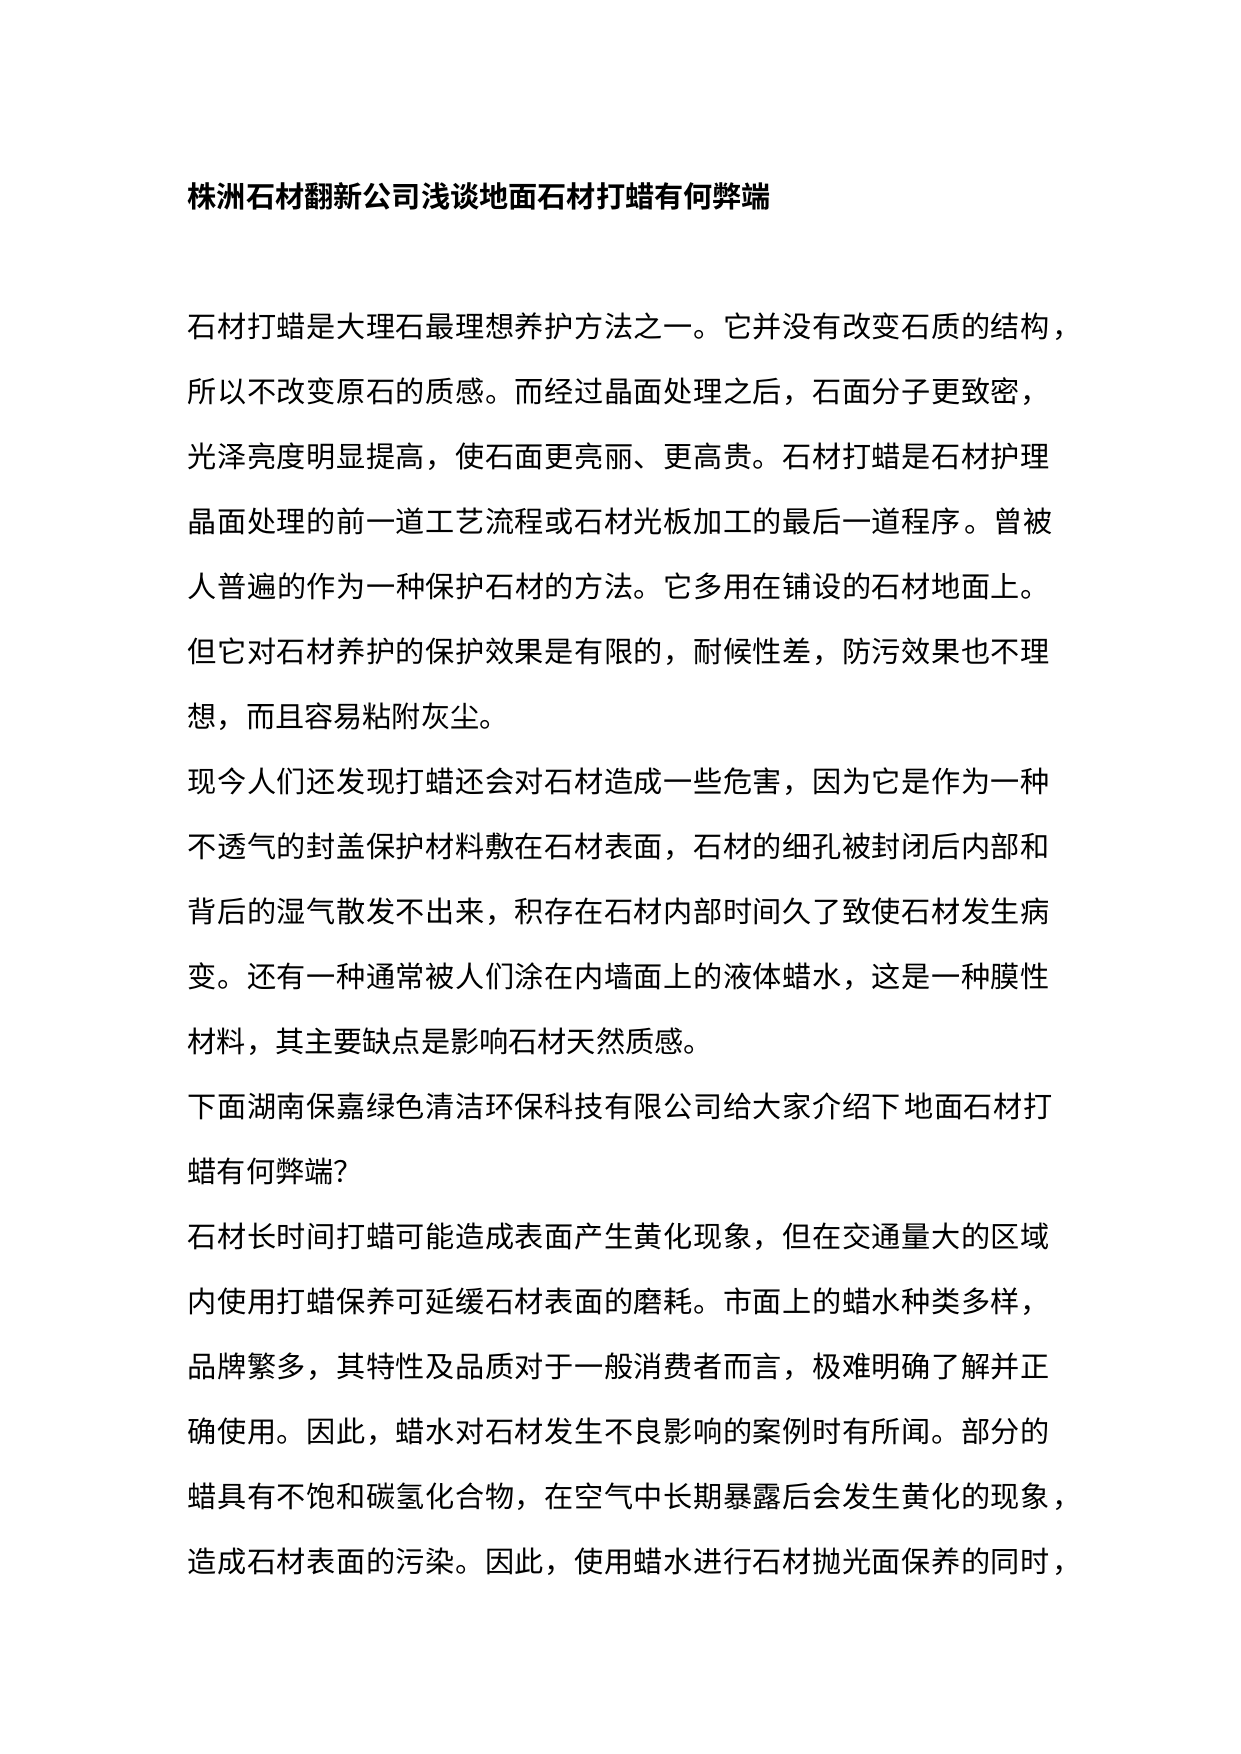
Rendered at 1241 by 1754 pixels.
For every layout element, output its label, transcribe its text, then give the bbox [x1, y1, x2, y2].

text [187, 1202, 1053, 1592]
text 下面湖南保嘉绿色清洁环保科技有限公司给大家介绍下地面石材打蜡有何弊端？ [187, 1072, 1053, 1202]
text 株洲石材翻新公司浅谈地面石材打蜡有何弊端 [187, 162, 1053, 227]
text 现今人们还发现打蜡还会对石材造成一些危害，因为它是作为一种不透气的封盖保护材料敷在石材表面，石材的细孔被封闭后内部和背后的湿气散发不出来，积存在石材内部时间久了致使石材发生病变。还有一种通常被人们涂在内墙面上的液体蜡水，这是一种膜性材料，其主要缺点是影响石材天然质感。 [187, 747, 1053, 1072]
text 石材打蜡是大理石最理想养护方法之一。它并没有改变石质的结构，所以不改变原石的质感。而经过晶面处理之后，石面分子更致密，光泽亮度明显提高，使石面更亮丽、更高贵。石材打蜡是石材护理晶面处理的前一道工艺流程或石材光板加工的最后一道程序。曾被人普遍的作为一种保护石材的方法。它多用在铺设的石材地面上。但它对石材养护的保护效果是有限的，耐候性差，防污效果也不理想，而且容易粘附灰尘。 [187, 292, 1053, 747]
